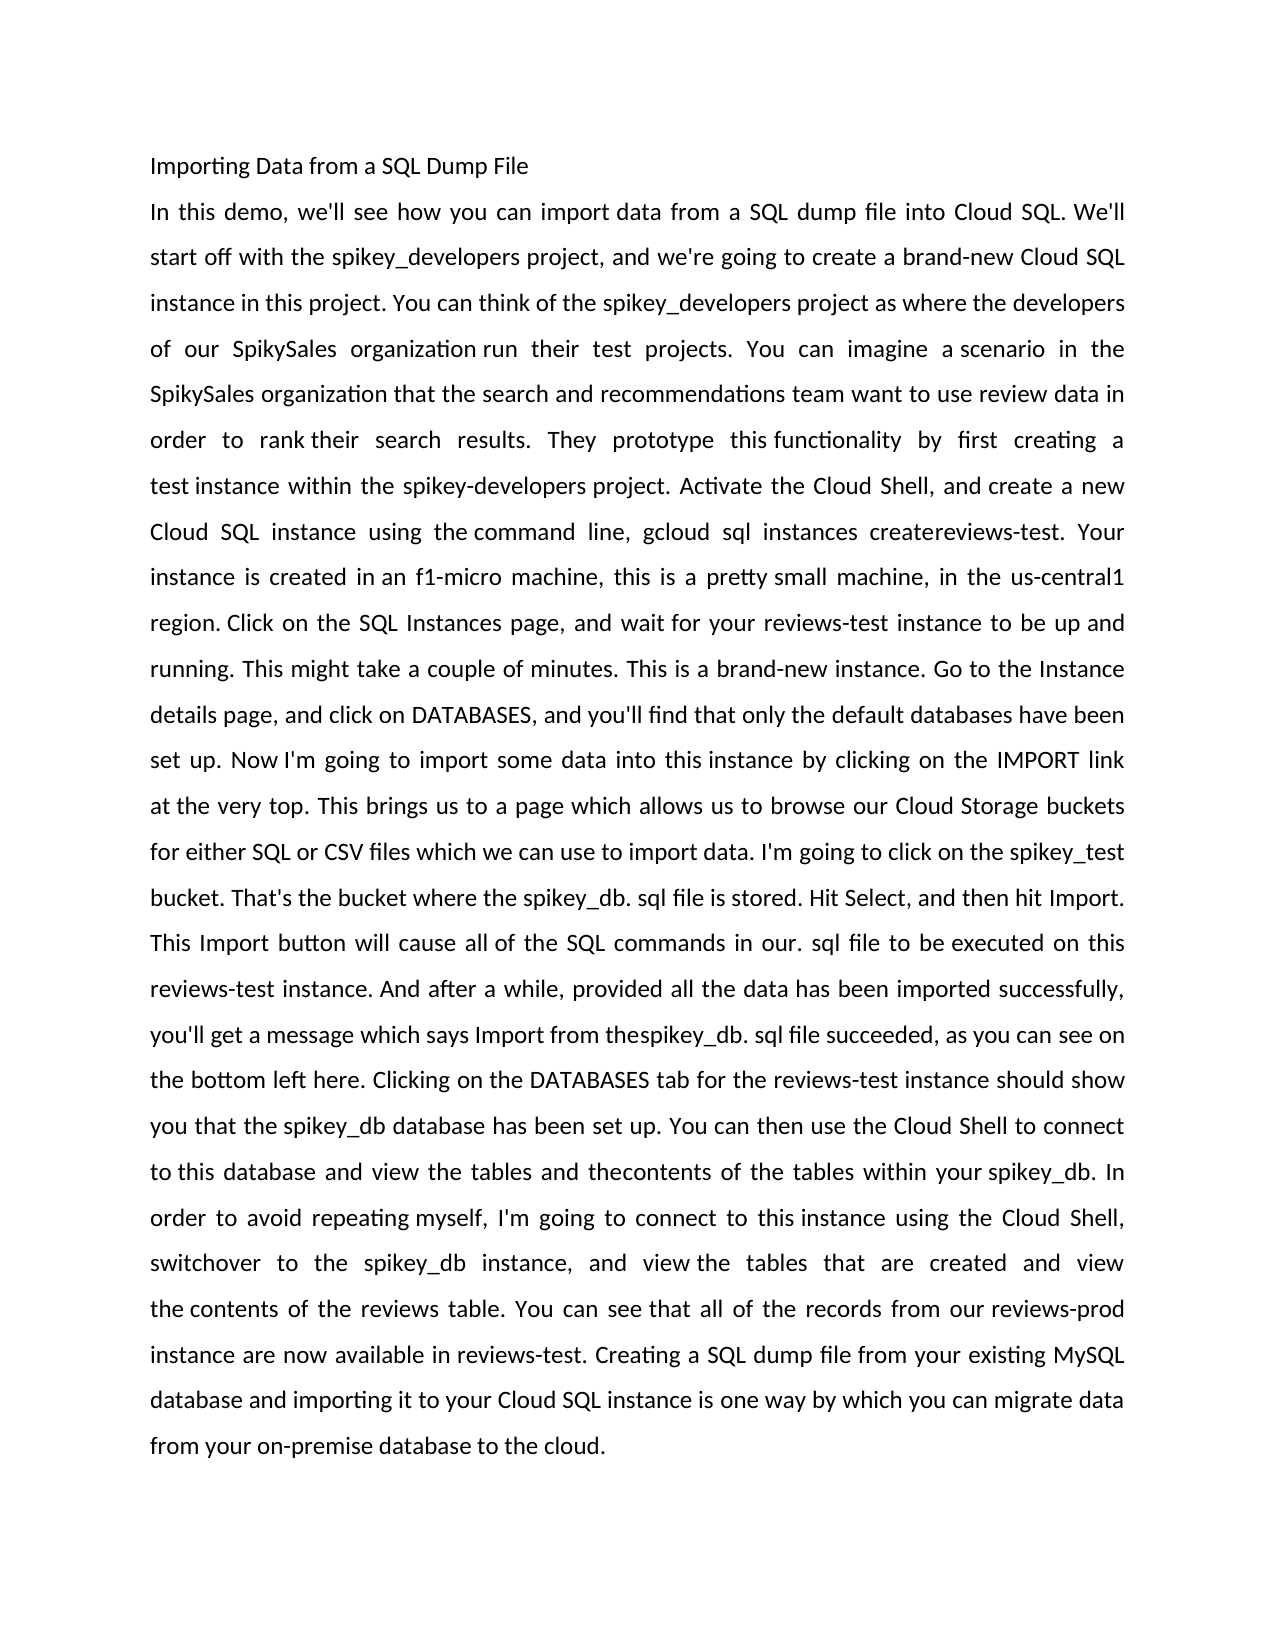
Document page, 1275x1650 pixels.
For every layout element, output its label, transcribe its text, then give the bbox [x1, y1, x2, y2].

text Importing Data from a SQL Dump File [150, 150, 1125, 181]
text In this demo, we'll see how you can import data from a SQL dump file into Cloud SQL. We'll start off with the spikey_developers project, and we're going to create a brand-new Cloud SQL instance in this project. You can think of the spikey_developers project as where the developers of our SpikySales organization run their test projects. You can imagine a scenario in the SpikySales organization that the search and recommendations team want to use review data in order to rank their search results. They prototype this functionality by first creating a test instance within the spikey-developers project. Activate the Cloud Shell, and create a new Cloud SQL instance using the command line, gcloud sql instances createreviews-test. Your instance is created in an f1-micro machine, this is a pretty small machine, in the us-central1 region. Click on the SQL Instances page, and wait for your reviews-test instance to be up and running. This might take a couple of minutes. This is a brand-new instance. Go to the Instance details page, and click on DATABASES, and you'll find that only the default databases have been set up. Now I'm going to import some data into this instance by clicking on the IMPORT link at the very top. This brings us to a page which allows us to browse our Cloud Storage buckets for either SQL or CSV files which we can use to import data. I'm going to click on the spikey_test bucket. That's the bucket where the spikey_db. sql file is stored. Hit Select, and then hit Import. This Import button will cause all of the SQL commands in our. sql file to be executed on this reviews-test instance. And after a while, provided all the data has been imported successfully, you'll get a message which says Import from thespikey_db. sql file succeeded, as you can see on the bottom left here. Clicking on the DATABASES tab for the reviews-test instance should show you that the spikey_db database has been set up. You can then use the Cloud Shell to connect to this database and view the tables and thecontents of the tables within your spikey_db. In order to avoid repeating myself, I'm going to connect to this instance using the Cloud Shell, switchover to the spikey_db instance, and view the tables that are created and view the contents of the reviews table. You can see that all of the records from our reviews-prod instance are now available in reviews-test. Creating a SQL dump file from your existing MySQL database and importing it to your Cloud SQL instance is one way by which you can migrate data from your on-premise database to the cloud. [150, 196, 1125, 1461]
